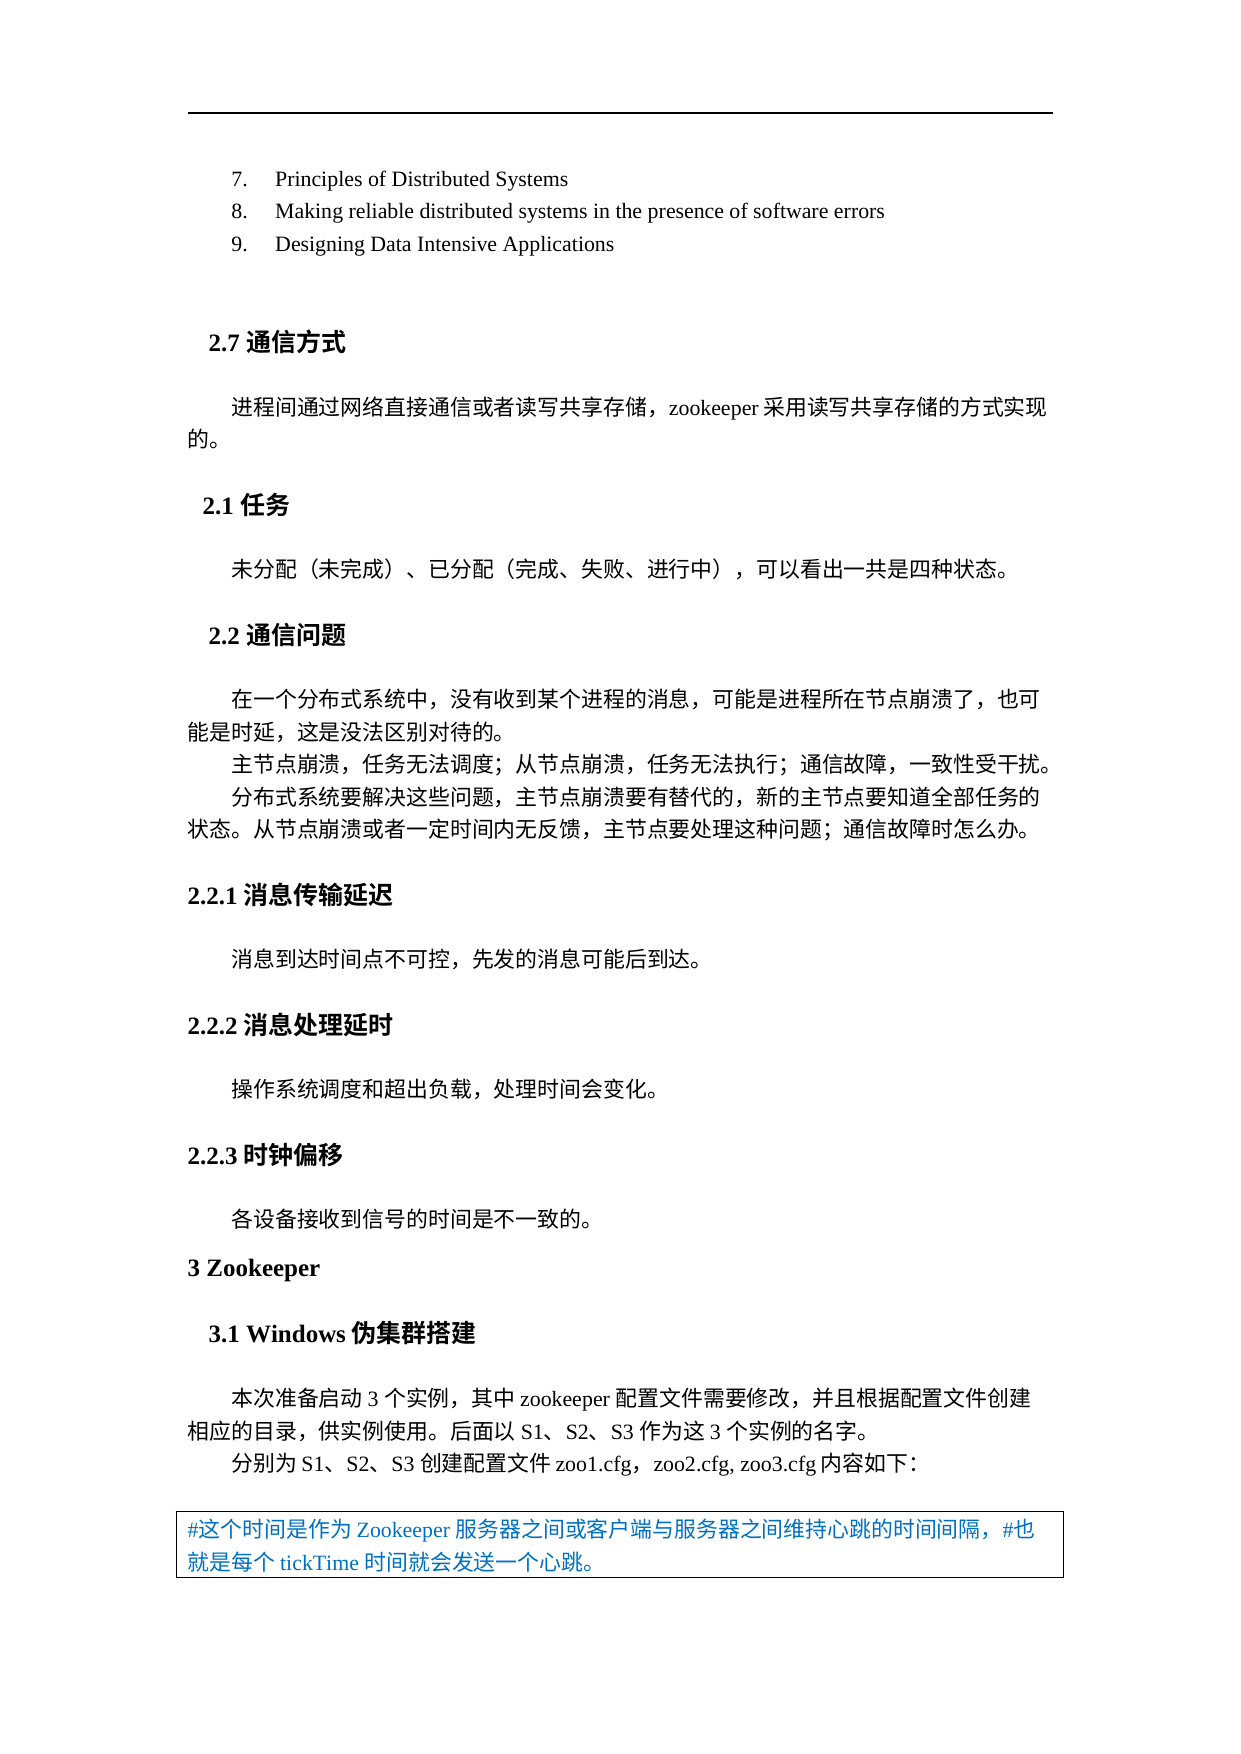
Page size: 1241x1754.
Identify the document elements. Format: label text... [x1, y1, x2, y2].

subtitle 通信方式 [187, 308, 1053, 373]
subtitle 消息处理延时 [187, 991, 1053, 1056]
text 本次准备启动 3 个实例，其中 zookeeper 配置文件需要修改，并且根据配置文件创建相应的目录，供实例使用。后面以 S1、S2、S3 作为这 3 个实例的名字。 [187, 1381, 1053, 1446]
subtitle 时钟偏移 [187, 1121, 1053, 1186]
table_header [177, 1512, 1063, 1577]
text 在一个分布式系统中，没有收到某个进程的消息，可能是进程所在节点崩溃了，也可能是时延，这是没法区别对待的。 [187, 682, 1053, 747]
subtitle 消息传输延迟 [187, 861, 1053, 926]
subtitle Zookeeper [187, 1251, 1053, 1283]
text 各设备接收到信号的时间是不一致的。 [187, 1202, 1053, 1234]
text 消息到达时间点不可控，先发的消息可能后到达。 [187, 942, 1053, 974]
subtitle 通信问题 [187, 601, 1053, 666]
text 进程间通过网络直接通信或者读写共享存储，zookeeper采用读写共享存储的方式实现的。 [187, 389, 1053, 454]
subtitle 任务 [202, 471, 1053, 536]
subtitle Windows伪集群搭建 [187, 1299, 1053, 1364]
text 分别为S1、S2、S3 创建配置文件zoo1.cfg，zoo2.cfg, zoo3.cfg内容如下： [187, 1446, 1053, 1478]
text 未分配（未完成）、已分配（完成、失败、进行中），可以看出一共是四种状态。 [187, 552, 1053, 584]
list Designing Data Intensive Applications [231, 227, 1053, 259]
list Principles of Distributed Systems [231, 162, 1053, 194]
text 分布式系统要解决这些问题，主节点崩溃要有替代的，新的主节点要知道全部任务的状态。从节点崩溃或者一定时间内无反馈，主节点要处理这种问题；通信故障时怎么办。 [187, 779, 1053, 844]
text 主节点崩溃，任务无法调度；从节点崩溃，任务无法执行；通信故障，一致性受干扰。 [187, 747, 1053, 779]
list Making reliable distributed systems in the presence of software errors [231, 194, 1053, 227]
text 操作系统调度和超出负载，处理时间会变化。 [187, 1072, 1053, 1104]
